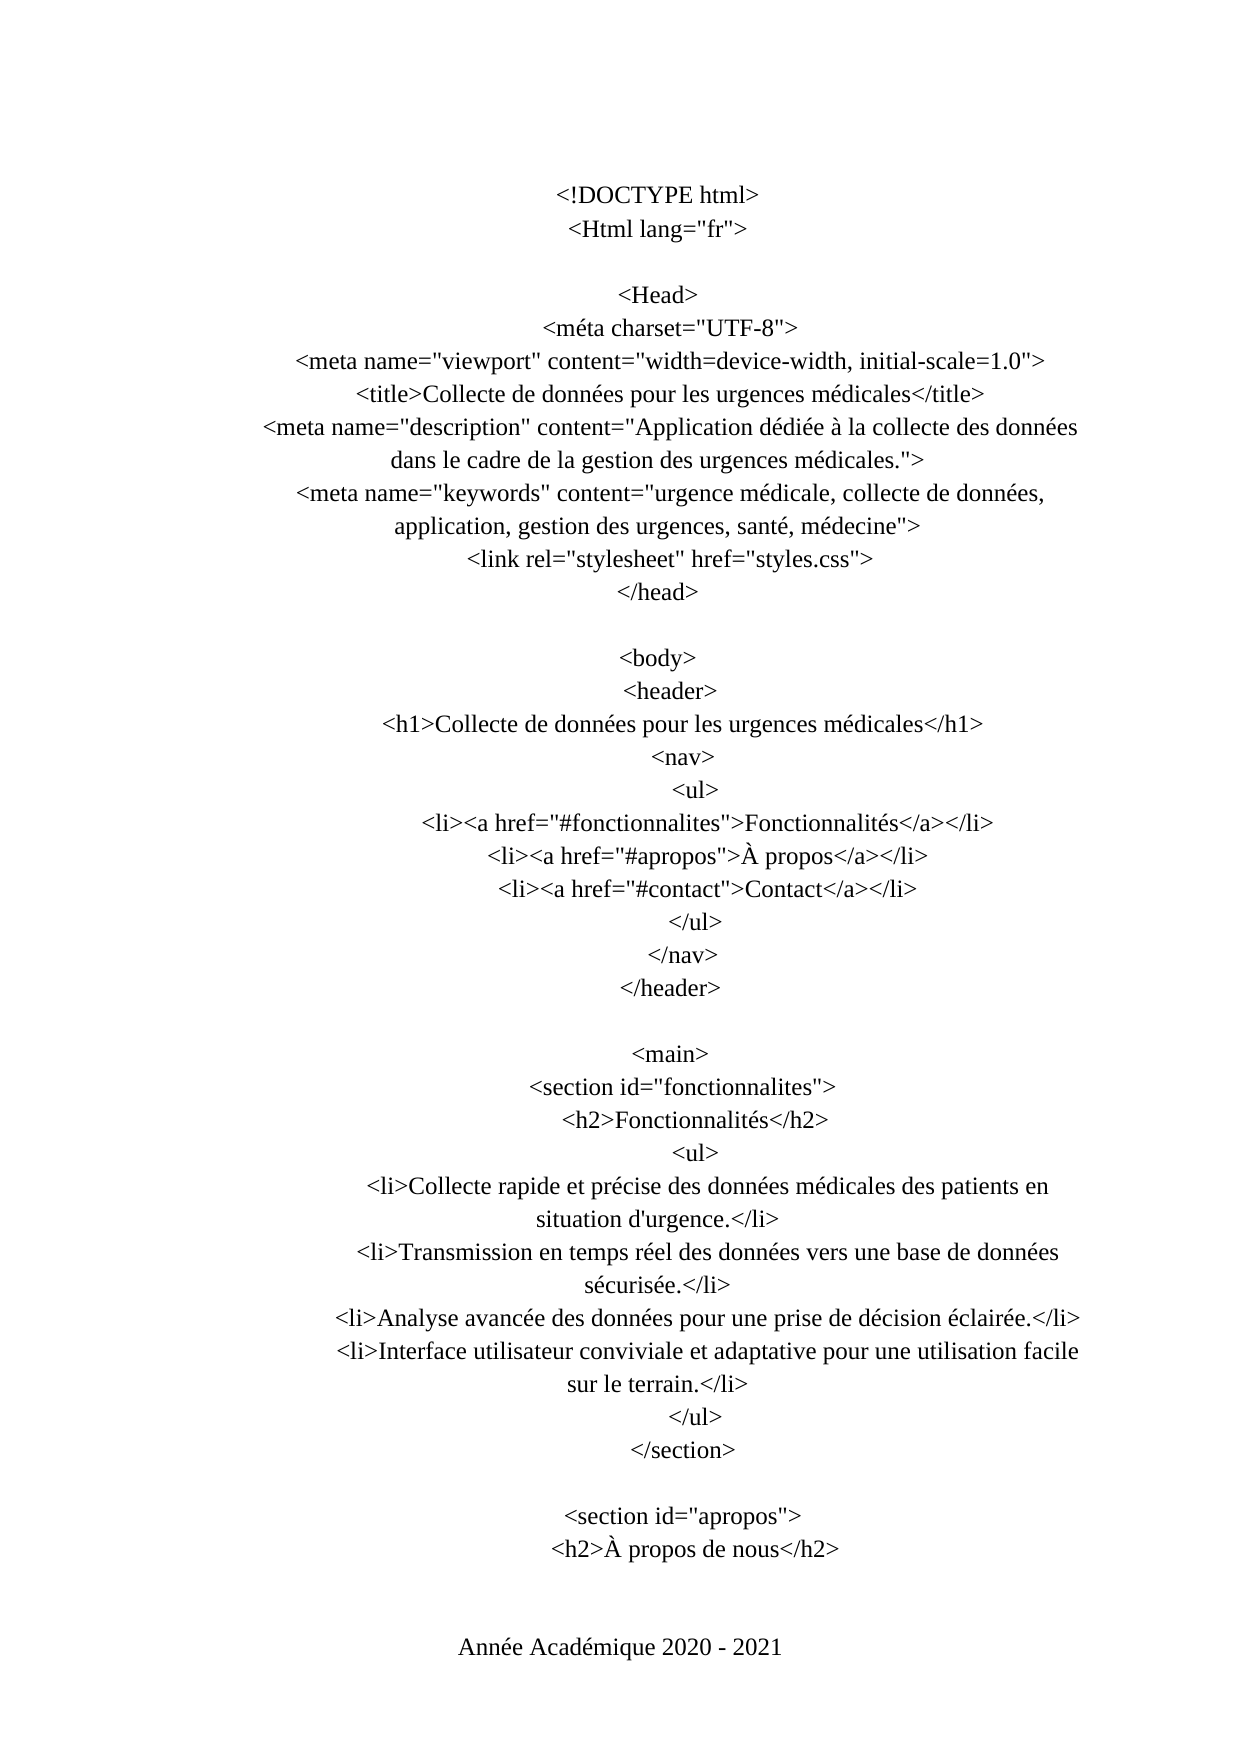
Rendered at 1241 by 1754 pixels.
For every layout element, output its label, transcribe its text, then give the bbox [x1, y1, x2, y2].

text <meta name="keywords" content="urgence médicale, collecte de données, application, gestion des urgences, santé, médecine"> [223, 478, 1093, 539]
text <Head> [223, 280, 1093, 308]
text <li><a href="#contact">Contact</a></li> [223, 874, 1093, 903]
text <méta charset="UTF-8"> [223, 313, 1093, 341]
text <h2>Fonctionnalités</h2> [223, 1105, 1093, 1134]
text </head> [223, 577, 1093, 606]
text <h2>À propos de nous</h2> [223, 1534, 1093, 1563]
text <section id="apropos"> [223, 1501, 1093, 1530]
text <li>Analyse avancée des données pour une prise de décision éclairée.</li> [223, 1303, 1093, 1332]
text <title>Collecte de données pour les urgences médicales</title> [223, 379, 1093, 407]
text <nav> [223, 742, 1093, 771]
text <body> [223, 643, 1093, 672]
text <header> [223, 676, 1093, 705]
text </header> [223, 973, 1093, 1002]
text <meta name="description" content="Application dédiée à la collecte des données dans le cadre de la gestion des urgences médicales."> [223, 412, 1093, 473]
text <li>Interface utilisateur conviviale et adaptative pour une utilisation facile sur le terrain.</li> [223, 1336, 1093, 1398]
text </nav> [223, 940, 1093, 969]
text <ul> [223, 775, 1093, 804]
text <li>Collecte rapide et précise des données médicales des patients en situation d'urgence.</li> [223, 1171, 1093, 1233]
text <main> [223, 1039, 1093, 1068]
text <h1>Collecte de données pour les urgences médicales</h1> [223, 709, 1093, 738]
text </ul> [223, 907, 1093, 936]
text </section> [223, 1435, 1093, 1464]
text </ul> [223, 1402, 1093, 1431]
text <meta name="viewport" content="width=device-width, initial-scale=1.0"> [223, 346, 1093, 374]
text <li><a href="#apropos">À propos</a></li> [223, 841, 1093, 870]
text <ul> [223, 1138, 1093, 1167]
text <link rel="stylesheet" href="styles.css"> [223, 544, 1093, 573]
text <li><a href="#fonctionnalites">Fonctionnalités</a></li> [223, 808, 1093, 837]
text <section id="fonctionnalites"> [223, 1072, 1093, 1101]
text <li>Transmission en temps réel des données vers une base de données sécurisée.</li> [223, 1237, 1093, 1299]
text <Html lang="fr"> [223, 214, 1093, 242]
text <!DOCTYPE html> [223, 181, 1093, 209]
